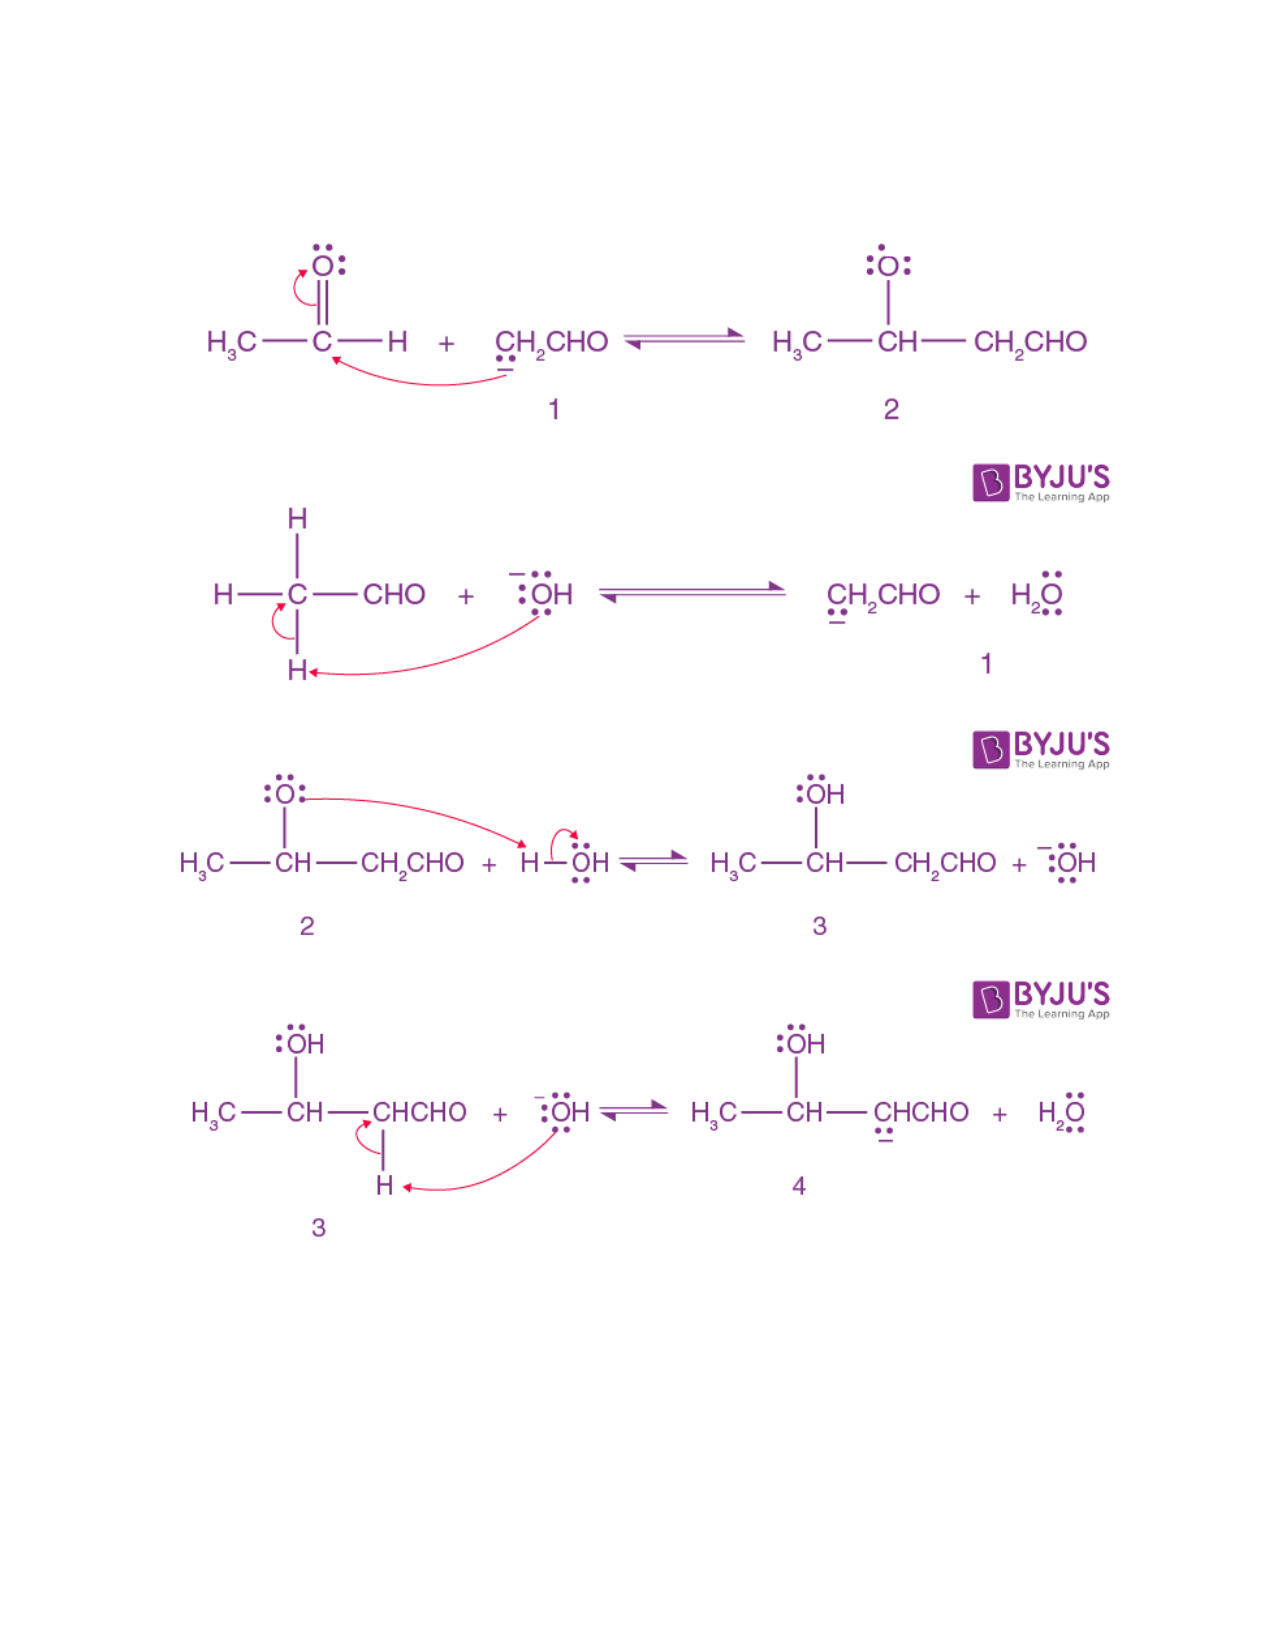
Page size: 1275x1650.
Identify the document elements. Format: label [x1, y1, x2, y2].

picture [150, 716, 1125, 960]
picture [150, 449, 1125, 709]
picture [150, 180, 1125, 448]
picture [150, 967, 1125, 1259]
